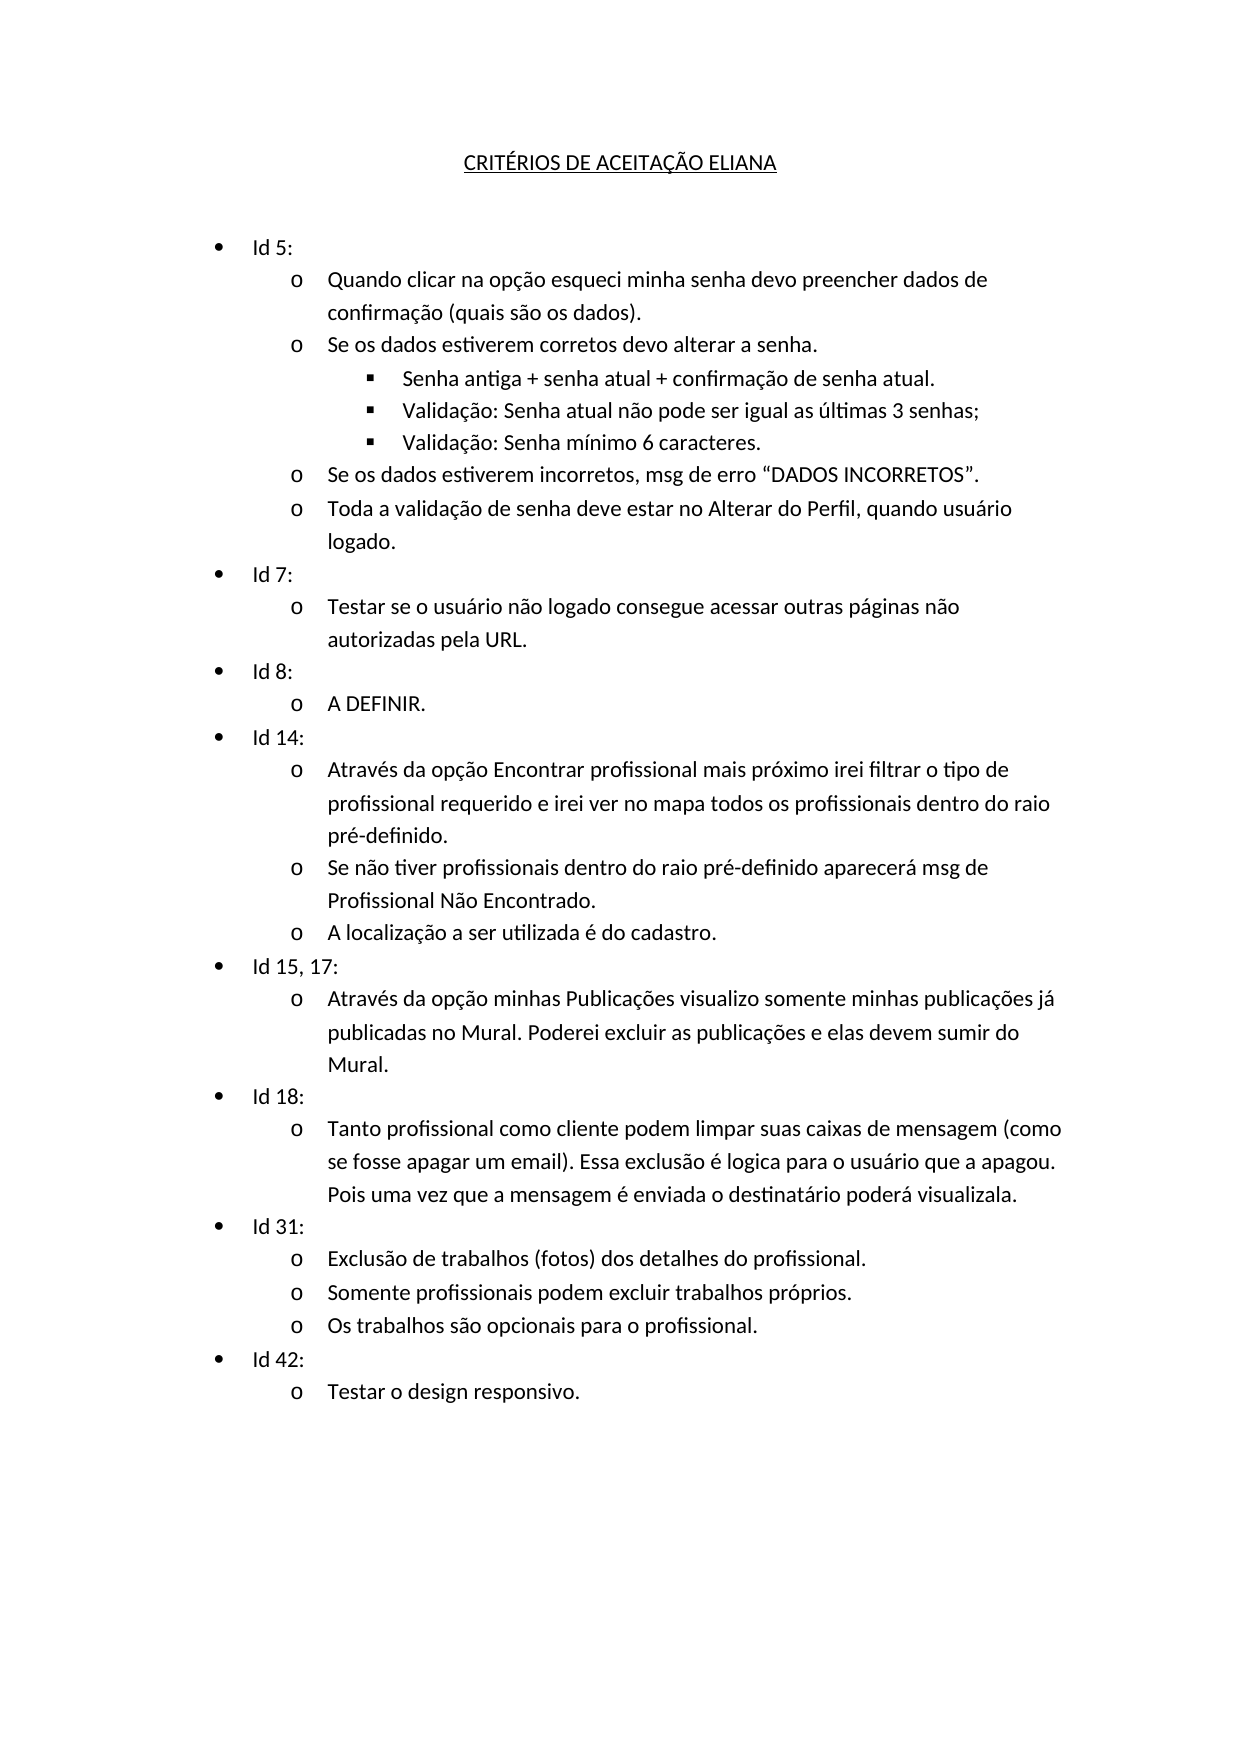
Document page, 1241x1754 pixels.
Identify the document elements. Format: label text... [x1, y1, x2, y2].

list Id 14: [215, 723, 1063, 751]
list Somente profissionais podem excluir trabalhos próprios. [290, 1278, 1063, 1307]
list Validação: Senha mínimo 6 caracteres. [365, 428, 1063, 456]
list Se não tiver profissionais dentro do raio pré-definido aparecerá msg de Profissional Não Encontrado. [290, 853, 1063, 914]
list Id 7: [215, 560, 1063, 588]
list A DEFINIR. [290, 689, 1063, 719]
text CRITÉRIOS DE ACEITAÇÃO ELIANA [177, 148, 1063, 208]
list Id 15, 17: [215, 952, 1063, 980]
list Testar o design responsivo. [290, 1377, 1063, 1406]
list Senha antiga + senha atual + confirmação de senha atual. [365, 364, 1063, 392]
list Através da opção minhas Publicações visualizo somente minhas publicações já publicadas no Mural. Poderei excluir as publicações e elas devem sumir do Mural. [290, 984, 1063, 1078]
list Quando clicar na opção esqueci minha senha devo preencher dados de confirmação (quais são os dados). [290, 265, 1063, 326]
list Toda a validação de senha deve estar no Alterar do Perfil, quando usuário logado. [290, 494, 1063, 556]
list Se os dados estiverem incorretos, msg de erro “DADOS INCORRETOS”. [290, 461, 1063, 490]
list Se os dados estiverem corretos devo alterar a senha. [290, 331, 1063, 360]
list Os trabalhos são opcionais para o profissional. [290, 1311, 1063, 1340]
list Id 42: [215, 1345, 1063, 1373]
list Id 8: [215, 657, 1063, 685]
list Id 31: [215, 1212, 1063, 1240]
list Tanto profissional como cliente podem limpar suas caixas de mensagem (como se fosse apagar um email). Essa exclusão é logica para o usuário que a apagou. Pois uma vez que a mensagem é enviada o destinatário poderá visualizala. [290, 1114, 1063, 1208]
list Id 18: [215, 1082, 1063, 1110]
list Exclusão de trabalhos (fotos) dos detalhes do profissional. [290, 1244, 1063, 1273]
list Através da opção Encontrar profissional mais próximo irei filtrar o tipo de profissional requerido e irei ver no mapa todos os profissionais dentro do raio pré-definido. [290, 755, 1063, 849]
list Testar se o usuário não logado consegue acessar outras páginas não autorizadas pela URL. [290, 592, 1063, 653]
list A localização a ser utilizada é do cadastro. [290, 918, 1063, 948]
list Id 5: [215, 233, 1063, 261]
list Validação: Senha atual não pode ser igual as últimas 3 senhas; [365, 396, 1063, 424]
